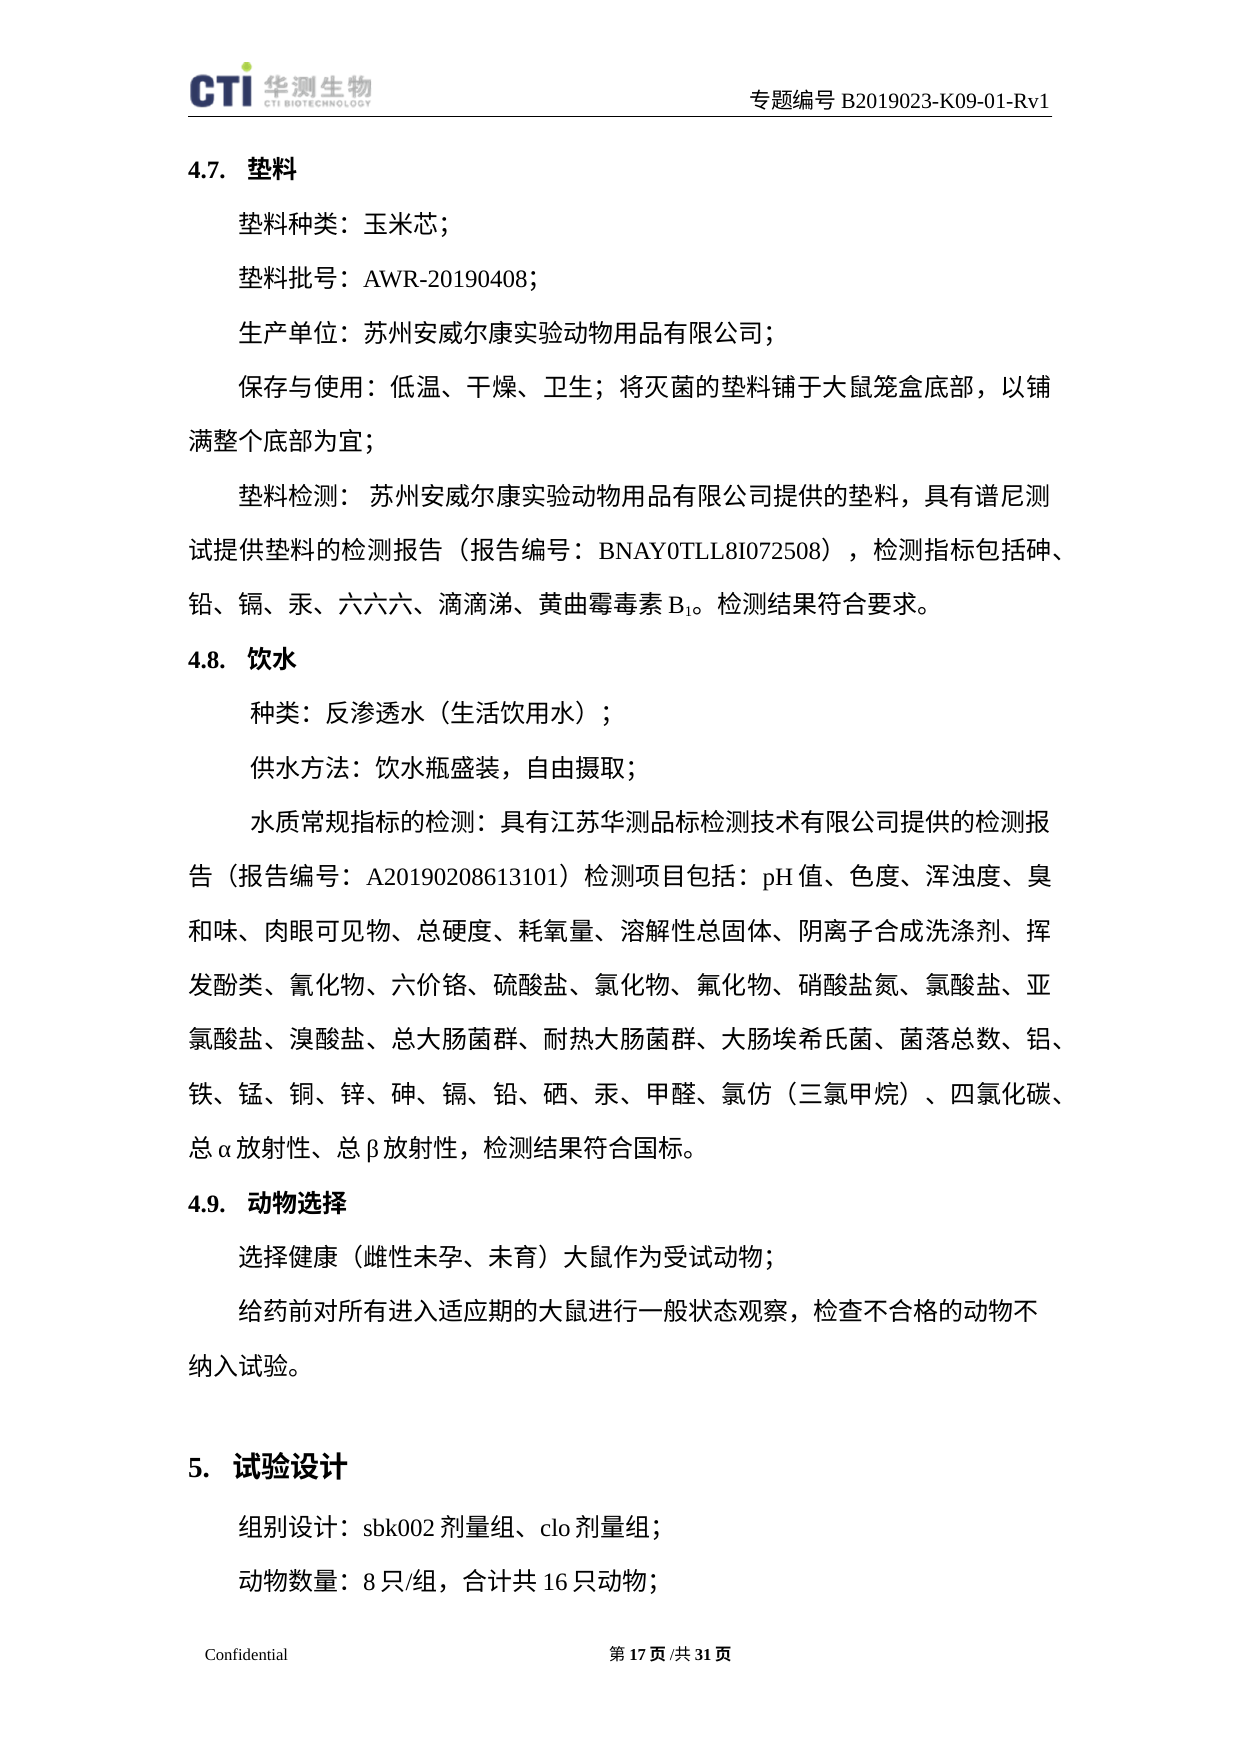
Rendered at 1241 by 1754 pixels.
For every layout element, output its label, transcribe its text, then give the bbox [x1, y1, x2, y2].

list 垫料 [188, 150, 1052, 186]
text 选择健康（雌性未孕、未育）大鼠作为受试动物； [188, 1237, 1052, 1274]
text 垫料种类：玉米芯； [188, 204, 1052, 241]
text 保存与使用：低温、干燥、卫生；将灭菌的垫料铺于大鼠笼盒底部，以铺满整个底部为宜； [188, 367, 1052, 458]
text 动物数量：8只/组，合计共16只动物； [188, 1562, 1052, 1598]
text 水质常规指标的检测：具有江苏华测品标检测技术有限公司提供的检测报告（报告编号：A20190208613101）检测项目包括：pH值、色度、浑浊度、臭和味、肉眼可见物、总硬度、耗氧量、溶解性总固体、阴离子合成洗涤剂、挥发酚类、氰化物、六价铬、硫酸盐、氯化物、氟化物、硝酸盐氮、氯酸盐、亚氯酸盐、溴酸盐、总大肠菌群、耐热大肠菌群、大肠埃希氏菌、菌落总数、铝、铁、锰、铜、锌、砷、镉、铅、硒、汞、甲醛、氯仿（三氯甲烷）、四氯化碳、总α放射性、总β放射性，检测结果符合国标。 [188, 802, 1052, 1165]
text 垫料批号：AWR-20190408； [188, 259, 1052, 295]
text 种类：反渗透水（生活饮用水）； [188, 694, 1052, 730]
text 垫料检测： 苏州安威尔康实验动物用品有限公司提供的垫料，具有谱尼测试提供垫料的检测报告（报告编号：BNAY0TLL8I072508），检测指标包括砷、铅、镉、汞、六六六、滴滴涕、黄曲霉毒素B1。检测结果符合要求。 [188, 476, 1052, 621]
list 饮水 [188, 639, 1052, 676]
picture [190, 62, 372, 108]
text 生产单位：苏州安威尔康实验动物用品有限公司； [188, 313, 1052, 349]
text 供水方法：饮水瓶盛装，自由摄取； [188, 748, 1052, 784]
text 组别设计：sbk002剂量组、clo剂量组； [188, 1507, 1052, 1543]
subtitle 试验设计 [188, 1444, 1052, 1486]
text 给药前对所有进入适应期的大鼠进行一般状态观察，检查不合格的动物不纳入试验。 [188, 1292, 1052, 1382]
list 动物选择 [188, 1183, 1052, 1219]
